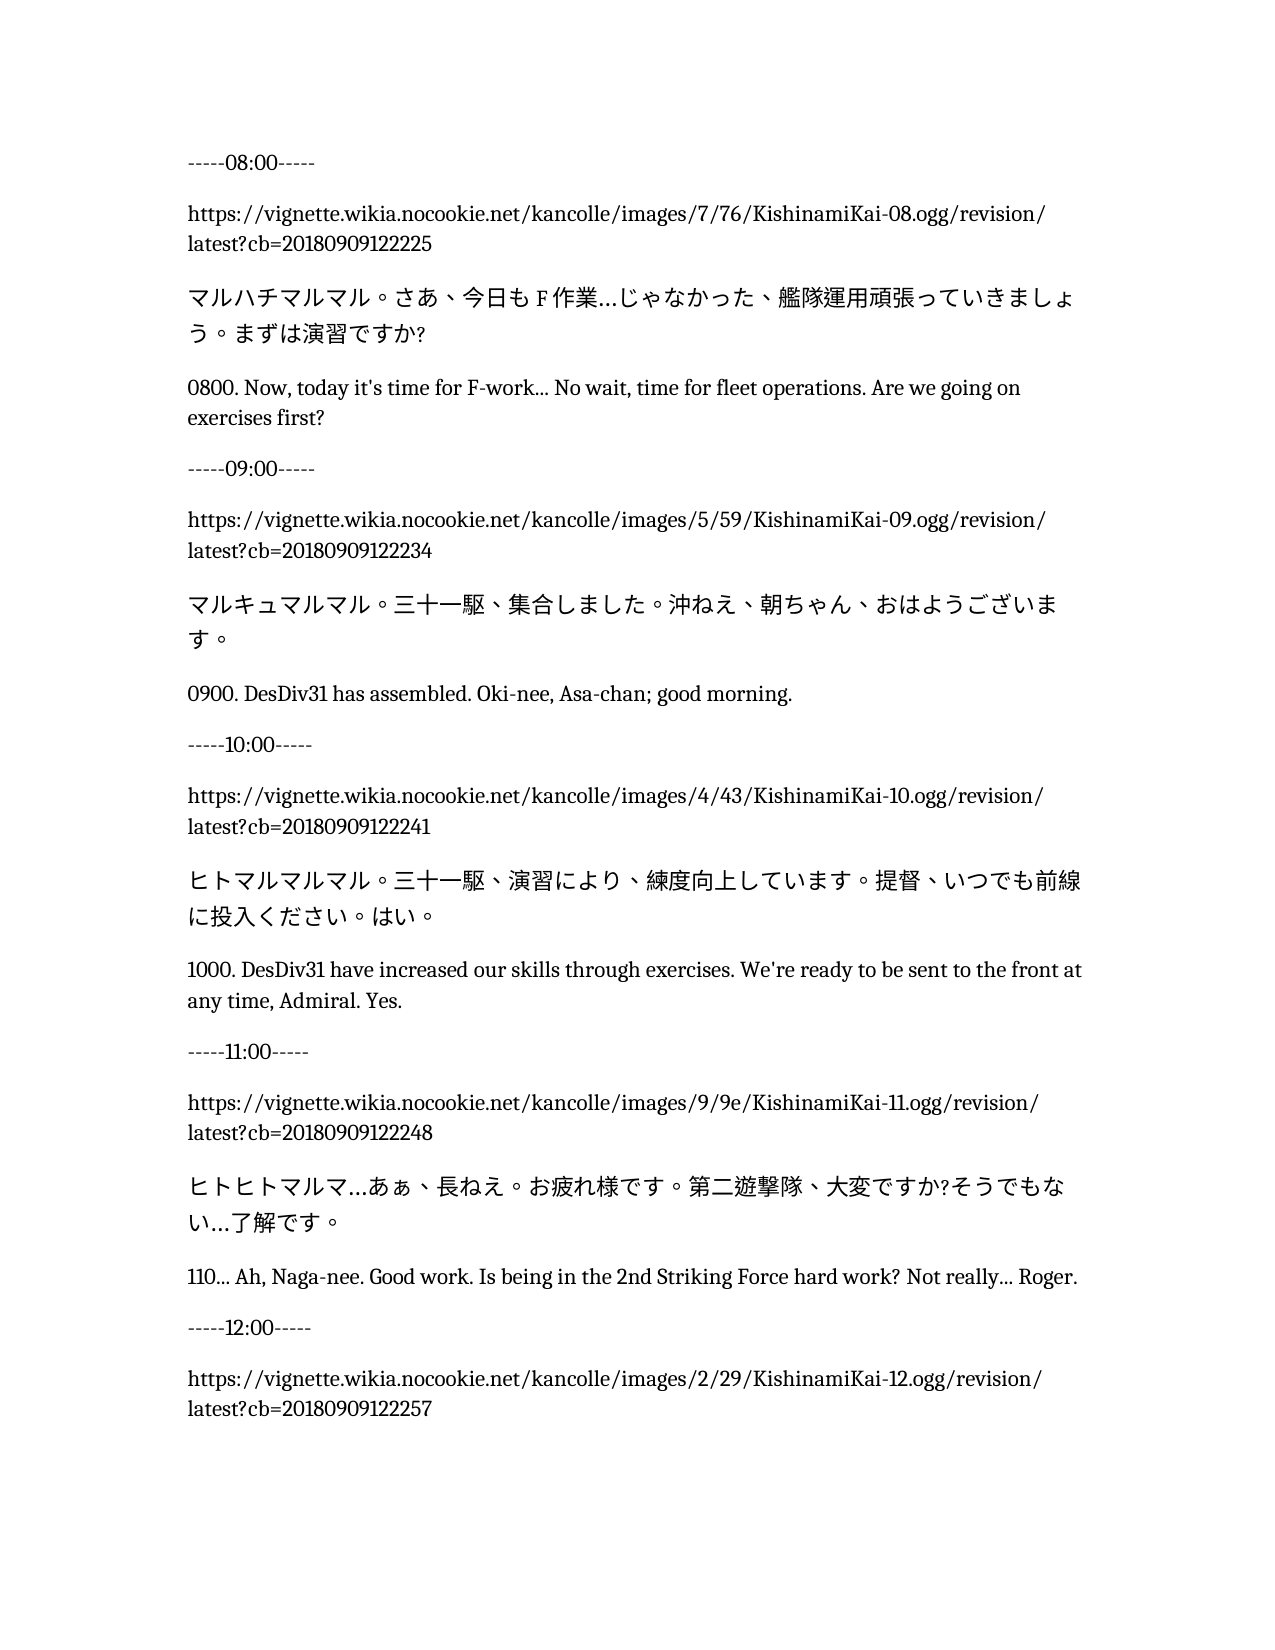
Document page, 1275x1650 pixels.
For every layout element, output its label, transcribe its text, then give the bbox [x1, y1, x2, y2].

text 1000. DesDiv31 have increased our skills through exercises. We're ready to be sent to the front at any time, Admiral. Yes. [187, 957, 1087, 1014]
text -----11:00----- [187, 1038, 1087, 1065]
text ヒトヒトマルマ…あぁ、長ねえ。お疲れ様です。第二遊撃隊、大変ですか?そうでもない…了解です。 [187, 1171, 1087, 1238]
text -----12:00----- [187, 1314, 1087, 1341]
text 0800. Now, today it's time for F-work... No wait, time for fleet operations. Are we going on exercises first? [187, 375, 1087, 432]
text 110... Ah, Naga-nee. Good work. Is being in the 2nd Striking Force hard work? Not really... Roger. [187, 1263, 1087, 1290]
text -----10:00----- [187, 732, 1087, 759]
text マルハチマルマル。さあ、今日もF作業…じゃなかった、艦隊運用頑張っていきましょう。まずは演習ですか? [187, 282, 1087, 349]
text 0900. DesDiv31 has assembled. Oki-nee, Asa-chan; good morning. [187, 681, 1087, 708]
text マルキュマルマル。三十一駆、集合しました。沖ねえ、朝ちゃん、おはようございます。 [187, 588, 1087, 656]
text -----09:00----- [187, 456, 1087, 483]
text ヒトマルマルマル。三十一駆、演習により、練度向上しています。提督、いつでも前線に投入ください。はい。 [187, 864, 1087, 932]
text https://vignette.wikia.nocookie.net/kancolle/images/2/29/KishinamiKai-12.ogg/revision/latest?cb=20180909122257 [187, 1366, 1087, 1422]
text https://vignette.wikia.nocookie.net/kancolle/images/4/43/KishinamiKai-10.ogg/revision/latest?cb=20180909122241 [187, 783, 1087, 840]
text https://vignette.wikia.nocookie.net/kancolle/images/5/59/KishinamiKai-09.ogg/revision/latest?cb=20180909122234 [187, 507, 1087, 564]
text https://vignette.wikia.nocookie.net/kancolle/images/7/76/KishinamiKai-08.ogg/revision/latest?cb=20180909122225 [187, 201, 1087, 258]
text -----08:00----- [187, 150, 1087, 176]
text https://vignette.wikia.nocookie.net/kancolle/images/9/9e/KishinamiKai-11.ogg/revision/latest?cb=20180909122248 [187, 1089, 1087, 1146]
